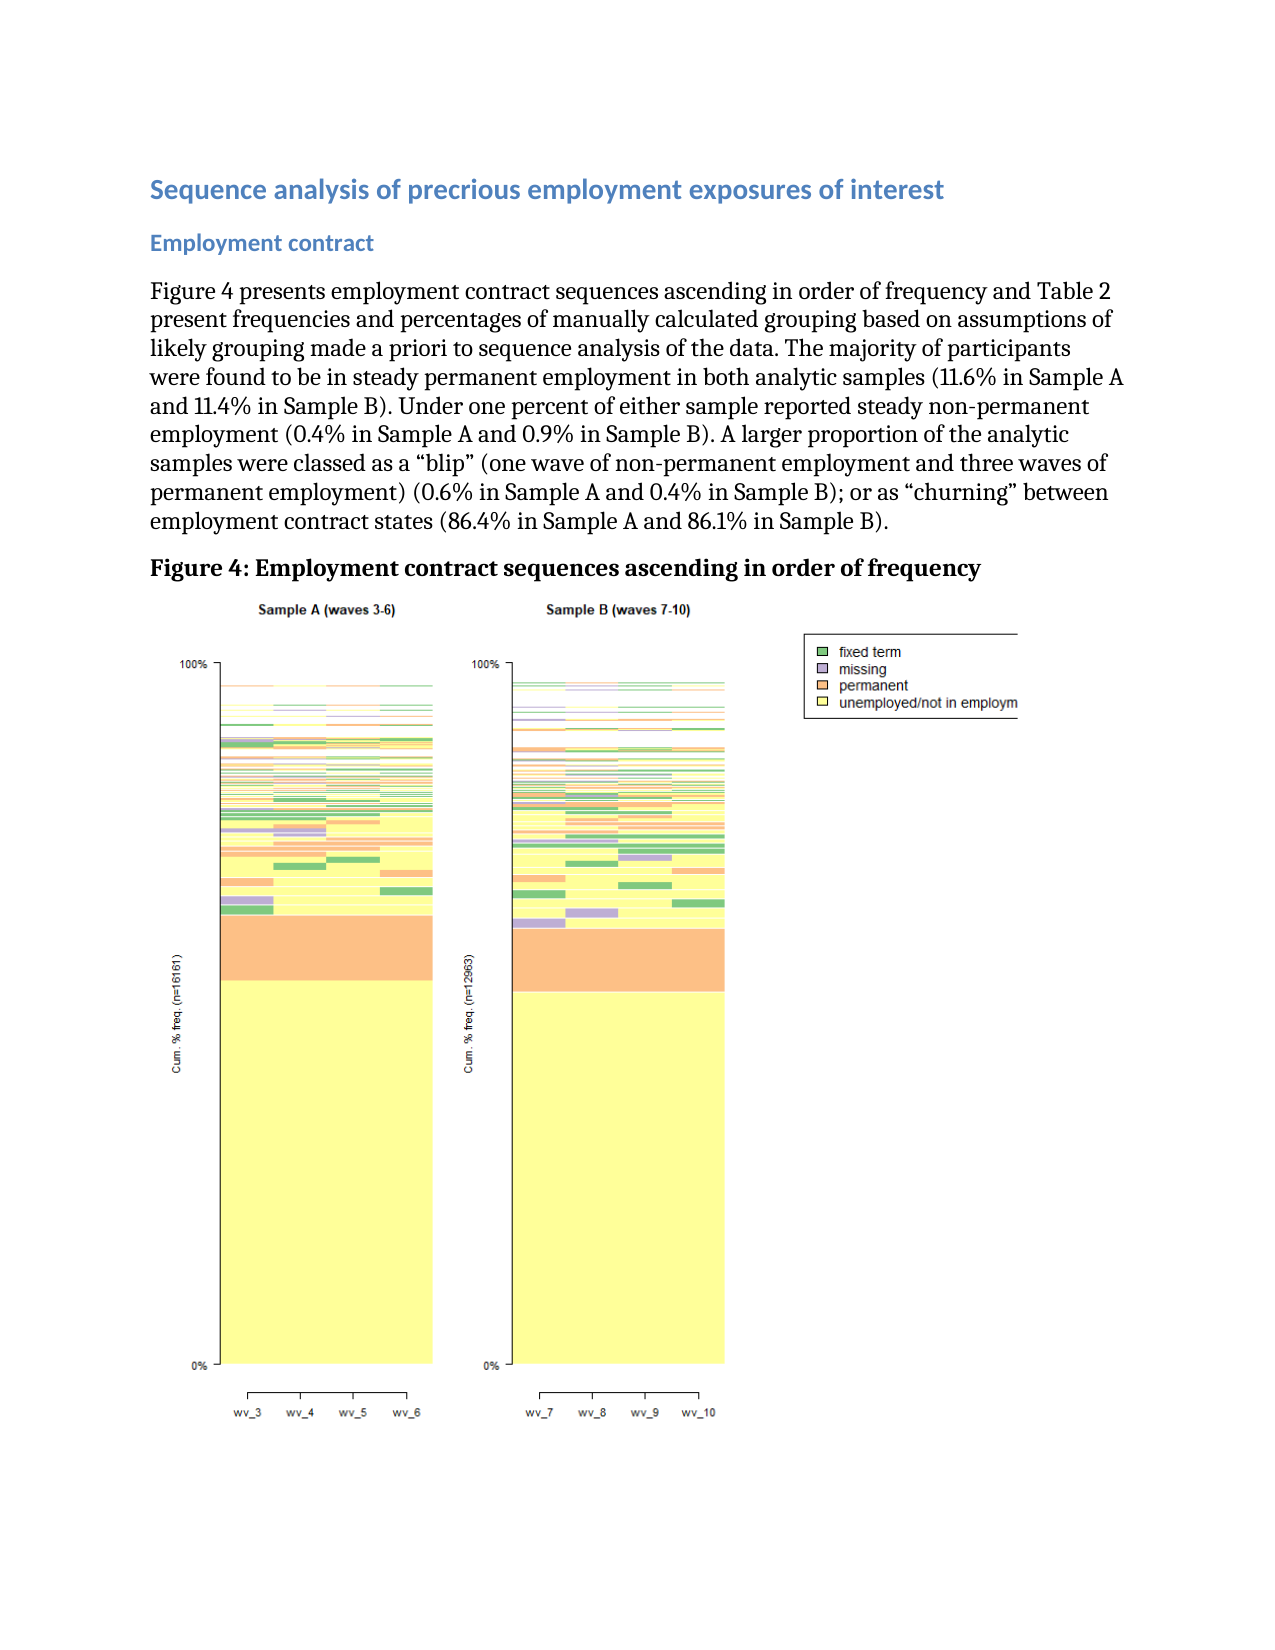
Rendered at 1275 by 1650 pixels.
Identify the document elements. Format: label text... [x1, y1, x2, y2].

text Figure 4 presents employment contract sequences ascending in order of frequency and Table 2 present frequencies and percentages of manually calculated grouping based on assumptions of likely grouping made a priori to sequence analysis of the data. The majority of participants were found to be in steady permanent employment in both analytic samples (11.6% in Sample A and 11.4% in Sample B). Under one percent of either sample reported steady non-permanent employment (0.4% in Sample A and 0.9% in Sample B). A larger proportion of the analytic samples were classed as a “blip” (one wave of non-permanent employment and three waves of permanent employment) (0.6% in Sample A and 0.4% in Sample B); or as “churning” between employment contract states (86.4% in Sample A and 86.1% in Sample B). [150, 277, 1125, 535]
subtitle Sequence analysis of precrious employment exposures of interest [150, 171, 1125, 206]
picture [168, 582, 1044, 1458]
subtitle Employment contract [150, 227, 1125, 258]
